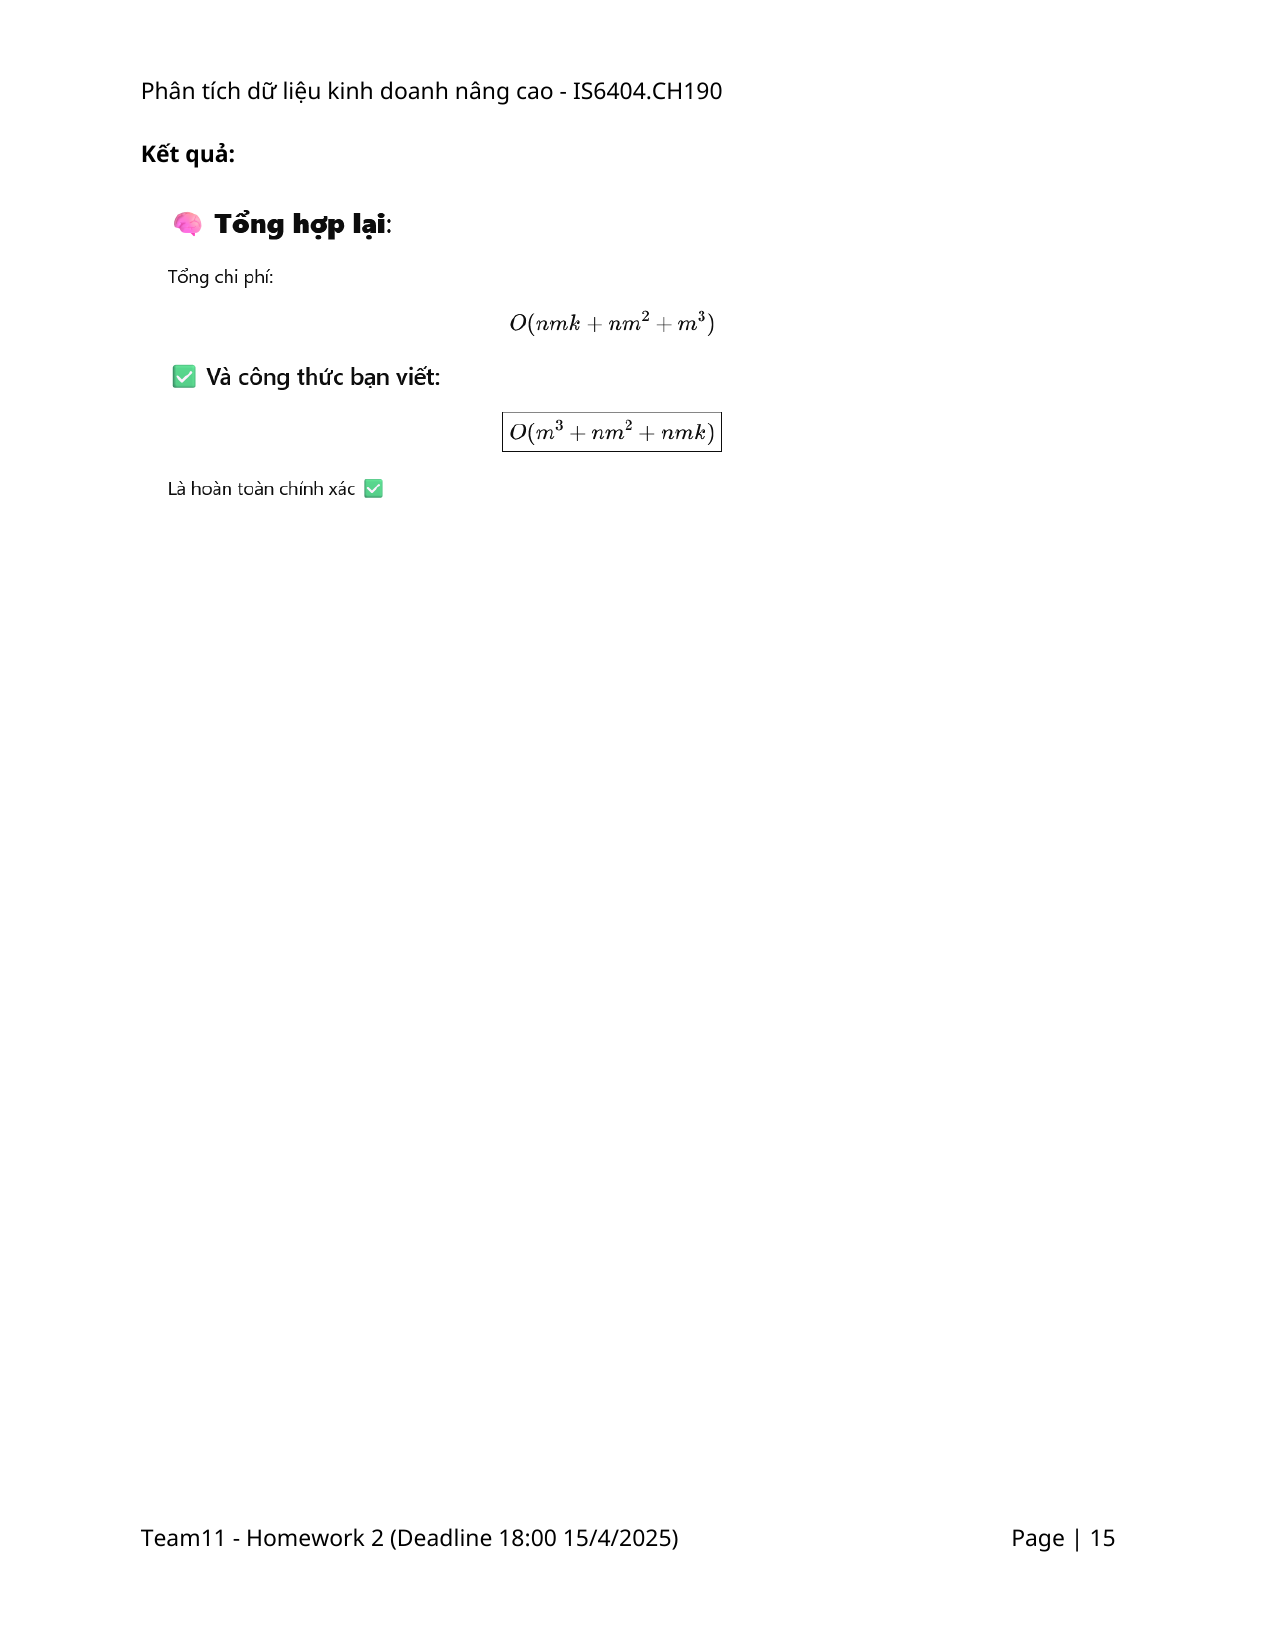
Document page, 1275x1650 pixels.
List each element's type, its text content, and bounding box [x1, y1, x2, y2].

text Kết quả: [141, 137, 1172, 169]
picture [140, 190, 776, 511]
